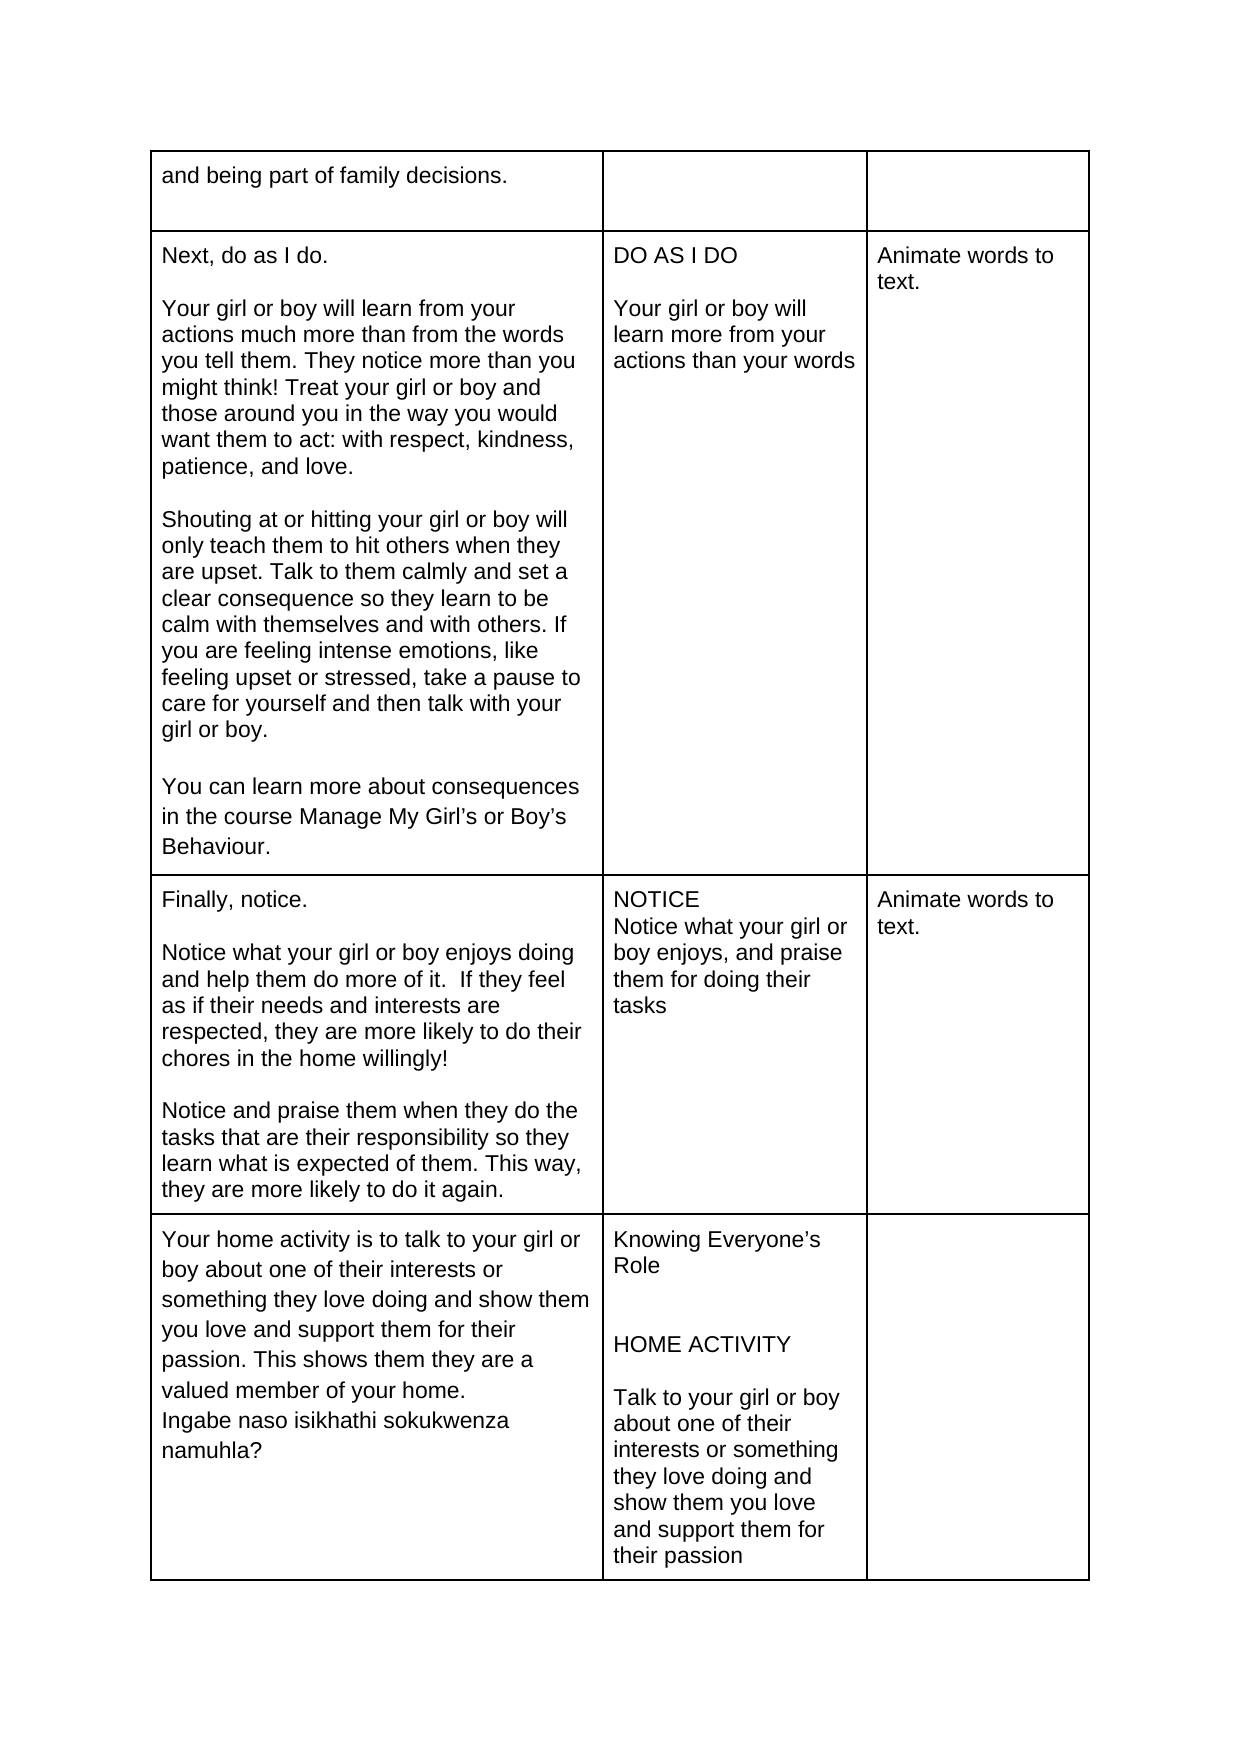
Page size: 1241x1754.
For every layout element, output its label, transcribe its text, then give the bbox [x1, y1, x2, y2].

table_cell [868, 152, 1088, 229]
table_cell Knowing Everyone’s Role HOME ACTIVITY Talk to your girl or boy about one of their interests or something they love doing and show them you love and support them for their passion [604, 1215, 866, 1579]
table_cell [604, 152, 866, 229]
table_cell Finally, notice. Notice what your girl or boy enjoys doing and help them do more of it. If they feel as if their needs and interests are respected, they are more likely to do their chores in the home willingly! Notice and praise them when they do the tasks that are their responsibility so they learn what is expected of them. This way, they are more likely to do it again. [152, 876, 602, 1213]
table_cell NOTICE Notice what your girl or boy enjoys, and praise them for doing their tasks [604, 876, 866, 1213]
table_cell Animate words to text. [868, 232, 1088, 874]
table_cell DO AS I DO Your girl or boy will learn more from your actions than your words [604, 232, 866, 874]
table_cell Your home activity is to talk to your girl or boy about one of their interests or something they love doing and show them you love and support them for their passion. This shows them they are a valued member of your home. Ingabe naso isikhathi sokukwenza namuhla? [152, 1215, 602, 1579]
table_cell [152, 152, 602, 229]
table_cell [868, 1215, 1088, 1579]
table_cell Animate words to text. [868, 876, 1088, 1213]
table_cell Next, do as I do. Your girl or boy will learn from your actions much more than from the words you tell them. They notice more than you might think! Treat your girl or boy and those around you in the way you would want them to act: with respect, kindness, patience, and love. Shouting at or hitting your girl or boy will only teach them to hit others when they are upset. Talk to them calmly and set a clear consequence so they learn to be calm with themselves and with others. If you are feeling intense emotions, like feeling upset or stressed, take a pause to care for yourself and then talk with your girl or boy. You can learn more about consequences in the course Manage My Girl’s or Boy’s Behaviour. [152, 232, 602, 874]
